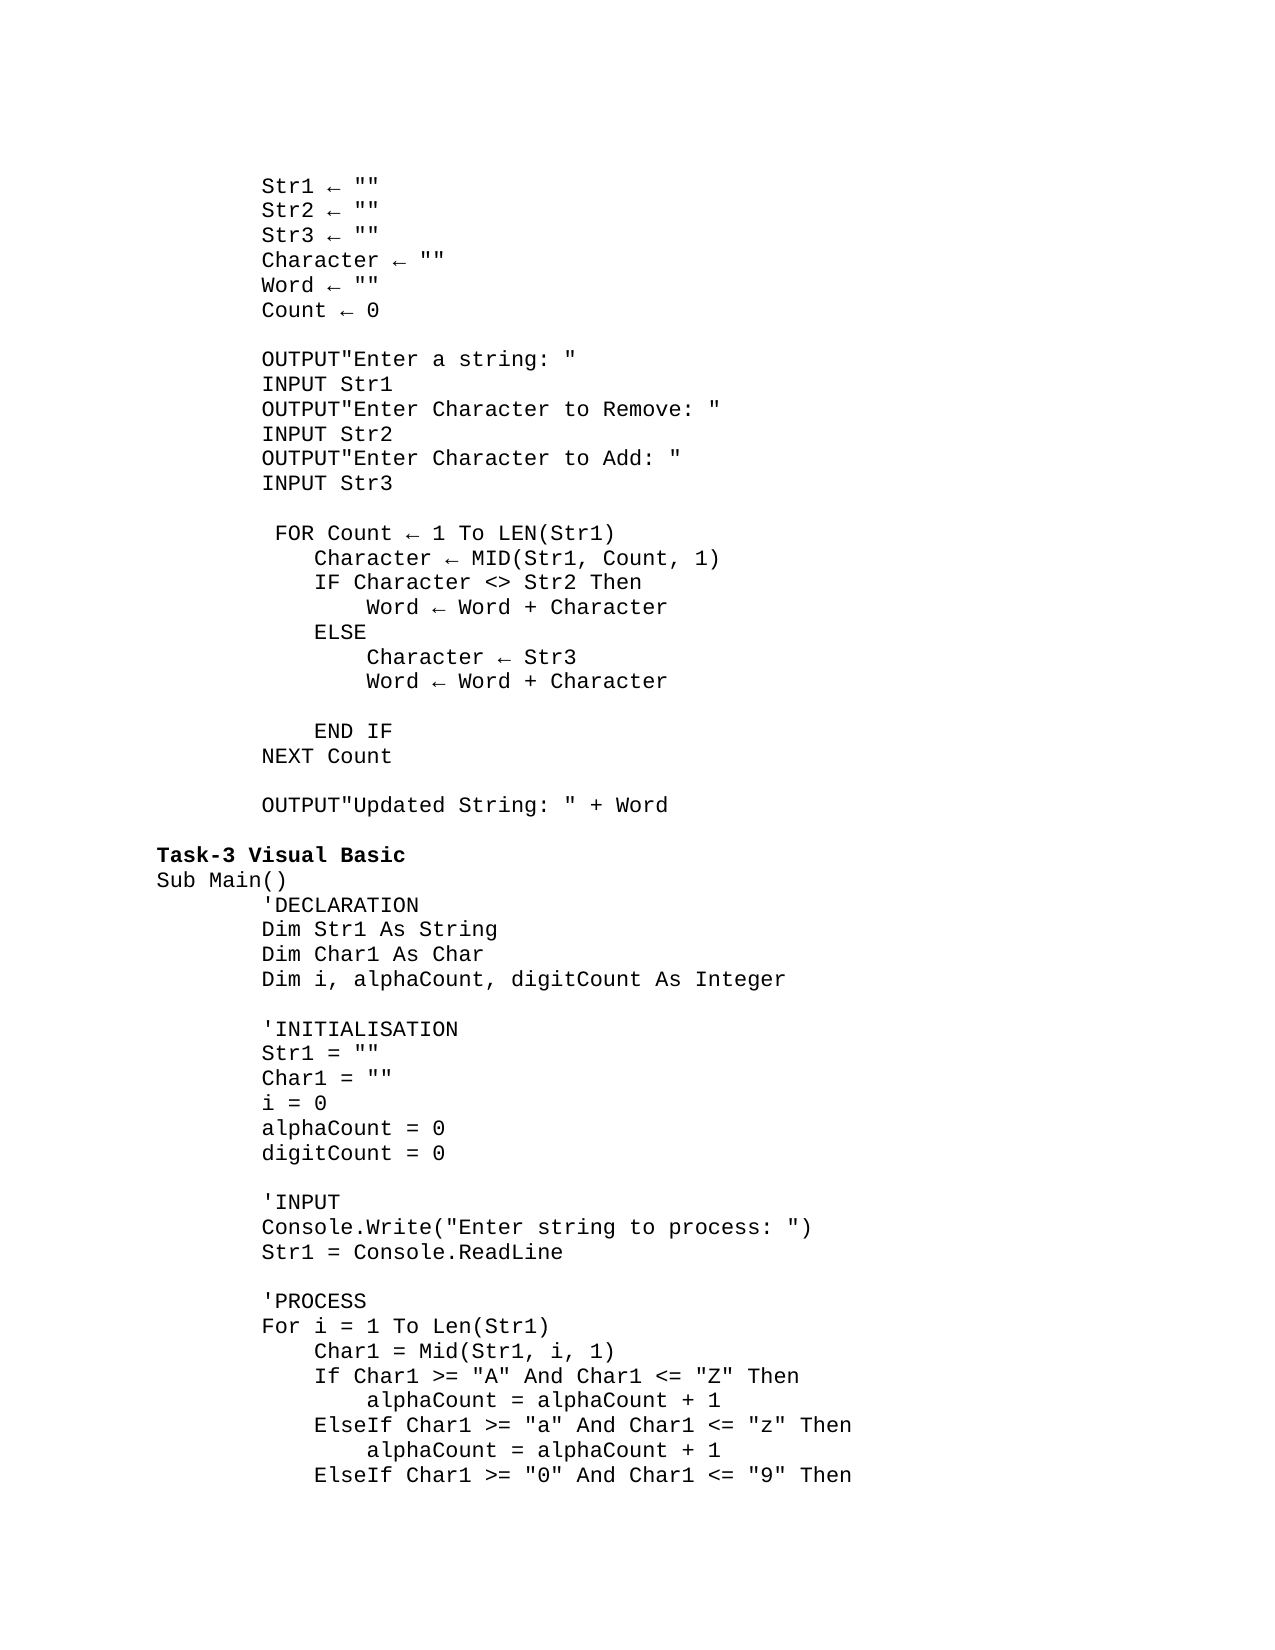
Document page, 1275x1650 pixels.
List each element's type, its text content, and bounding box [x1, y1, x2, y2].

text END IF [156, 720, 1118, 745]
text Dim i, alphaCount, digitCount As Integer [156, 968, 1118, 993]
text Str1 = "" [156, 1042, 1118, 1067]
text Task-3 Visual Basic [156, 844, 1118, 869]
text Str3 ← "" [156, 224, 1118, 249]
text alphaCount = 0 [156, 1117, 1118, 1142]
text OUTPUT"Enter a string: " [156, 348, 1118, 373]
text IF Character <> Str2 Then [156, 571, 1118, 596]
text OUTPUT"Enter Character to Add: " [156, 447, 1118, 472]
text 'PROCESS [156, 1290, 1118, 1315]
text For i = 1 To Len(Str1) [156, 1315, 1118, 1340]
text Word ← "" [156, 274, 1118, 299]
text Console.Write("Enter string to process: ") [156, 1216, 1118, 1241]
text alphaCount = alphaCount + 1 [156, 1389, 1118, 1414]
text Str2 ← "" [156, 199, 1118, 224]
text 'INITIALISATION [156, 1018, 1118, 1042]
text INPUT Str2 [156, 423, 1118, 447]
text alphaCount = alphaCount + 1 [156, 1439, 1118, 1464]
text ElseIf Char1 >= "a" And Char1 <= "z" Then [156, 1414, 1118, 1439]
text Str1 = Console.ReadLine [156, 1241, 1118, 1266]
text Sub Main() [156, 869, 1118, 894]
text ElseIf Char1 >= "0" And Char1 <= "9" Then [156, 1464, 1118, 1489]
text Char1 = "" [156, 1067, 1118, 1092]
text i = 0 [156, 1092, 1118, 1117]
text ELSE [156, 621, 1118, 646]
text Char1 = Mid(Str1, i, 1) [156, 1340, 1118, 1365]
text Character ← MID(Str1, Count, 1) [156, 547, 1118, 571]
text NEXT Count [156, 745, 1118, 770]
text If Char1 >= "A" And Char1 <= "Z" Then [156, 1365, 1118, 1389]
text Character ← "" [156, 249, 1118, 274]
text Str1 ← "" [156, 175, 1118, 199]
text INPUT Str3 [156, 472, 1118, 497]
text Dim Str1 As String [156, 918, 1118, 943]
text FOR Count ← 1 To LEN(Str1) [156, 522, 1118, 547]
text Character ← Str3 [156, 646, 1118, 671]
text 'INPUT [156, 1191, 1118, 1216]
text Word ← Word + Character [156, 671, 1118, 695]
text INPUT Str1 [156, 373, 1118, 398]
text 'DECLARATION [156, 894, 1118, 918]
text Word ← Word + Character [156, 596, 1118, 621]
text OUTPUT"Enter Character to Remove: " [156, 398, 1118, 423]
text digitCount = 0 [156, 1142, 1118, 1166]
text Dim Char1 As Char [156, 943, 1118, 968]
text Count ← 0 [156, 299, 1118, 323]
text OUTPUT"Updated String: " + Word [156, 794, 1118, 819]
